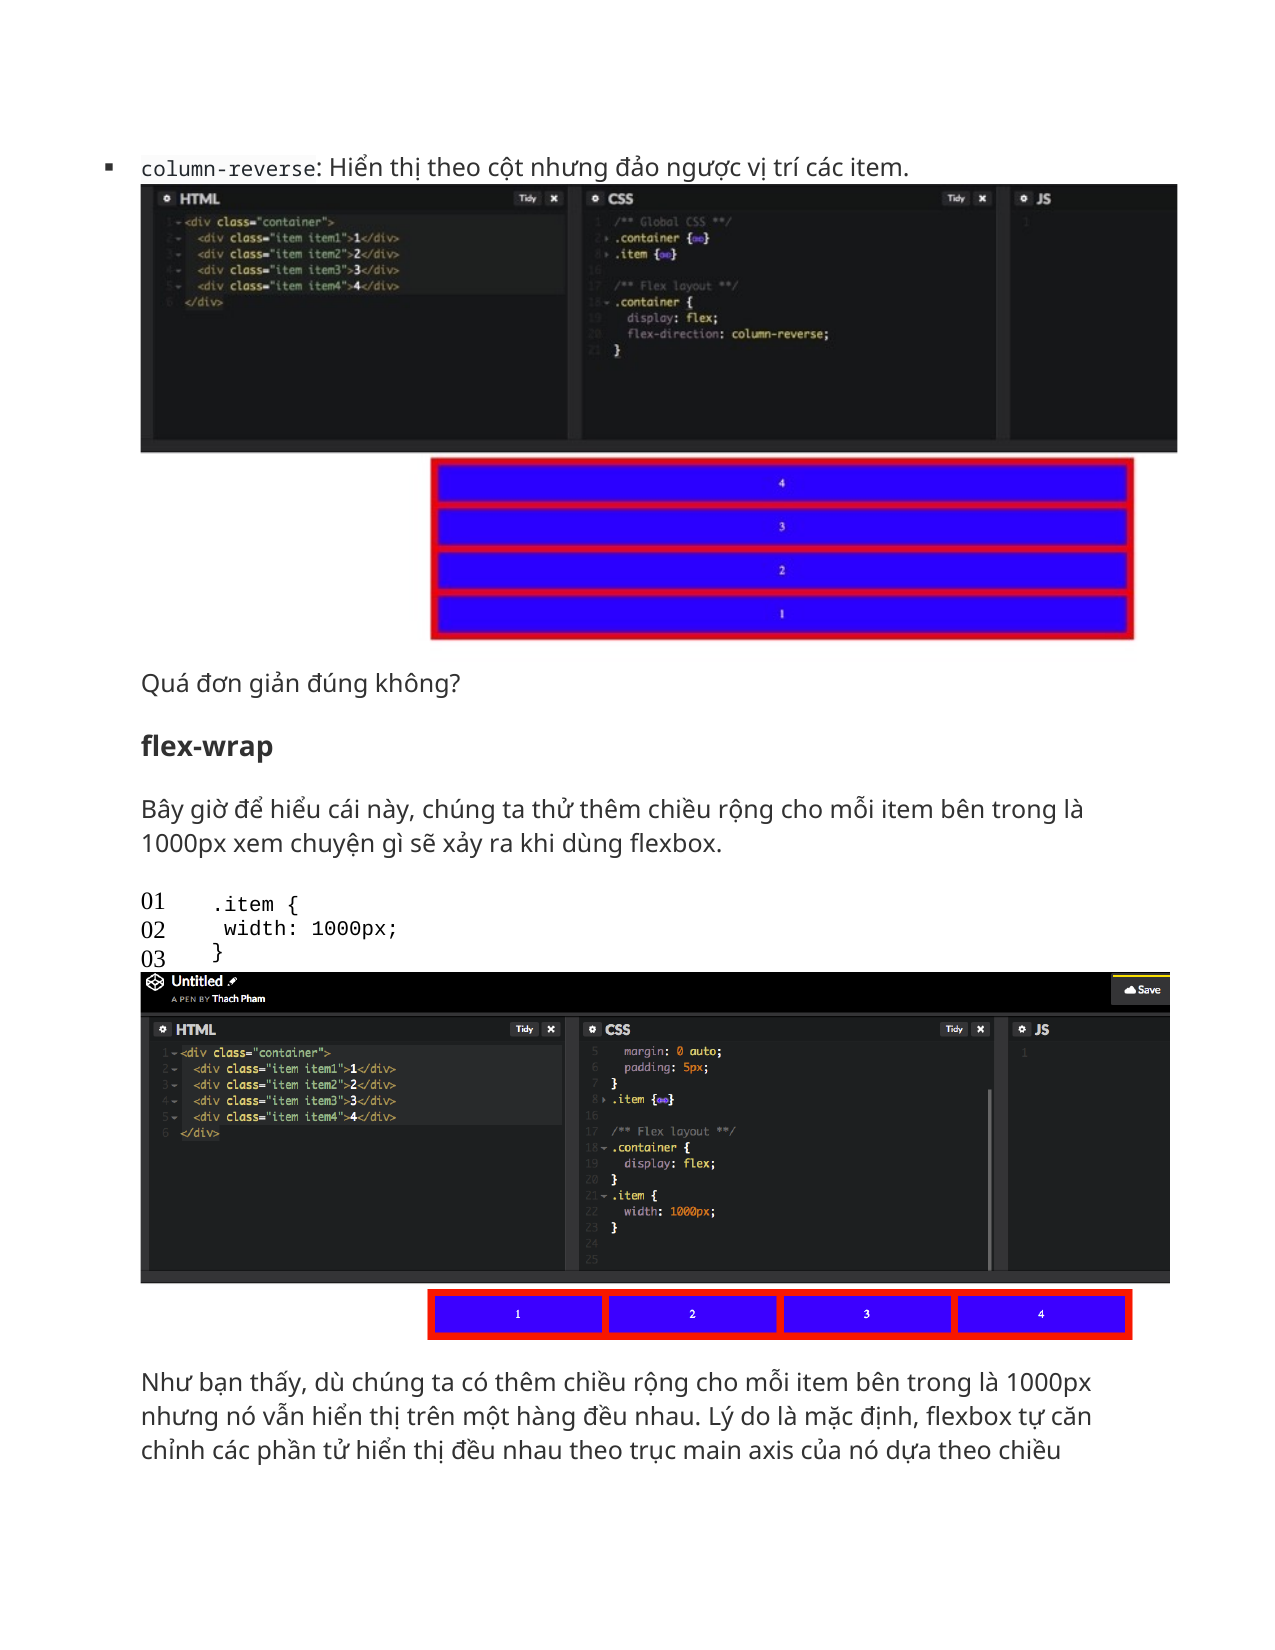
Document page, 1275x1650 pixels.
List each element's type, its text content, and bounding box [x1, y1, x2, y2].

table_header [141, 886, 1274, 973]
text flex-wrap [141, 727, 1125, 765]
picture [140, 972, 1170, 1365]
text Quá đơn giản đúng không? [141, 667, 1125, 700]
picture [140, 184, 1178, 667]
list column-reverse: Hiển thị theo cột nhưng đảo ngược vị trí các item. [103, 150, 1125, 184]
text Bây giờ để hiểu cái này, chúng ta thử thêm chiều rộng cho mỗi item bên trong là 1000px xem chuyện gì sẽ xảy ra khi dùng flexbox. [141, 792, 1125, 860]
